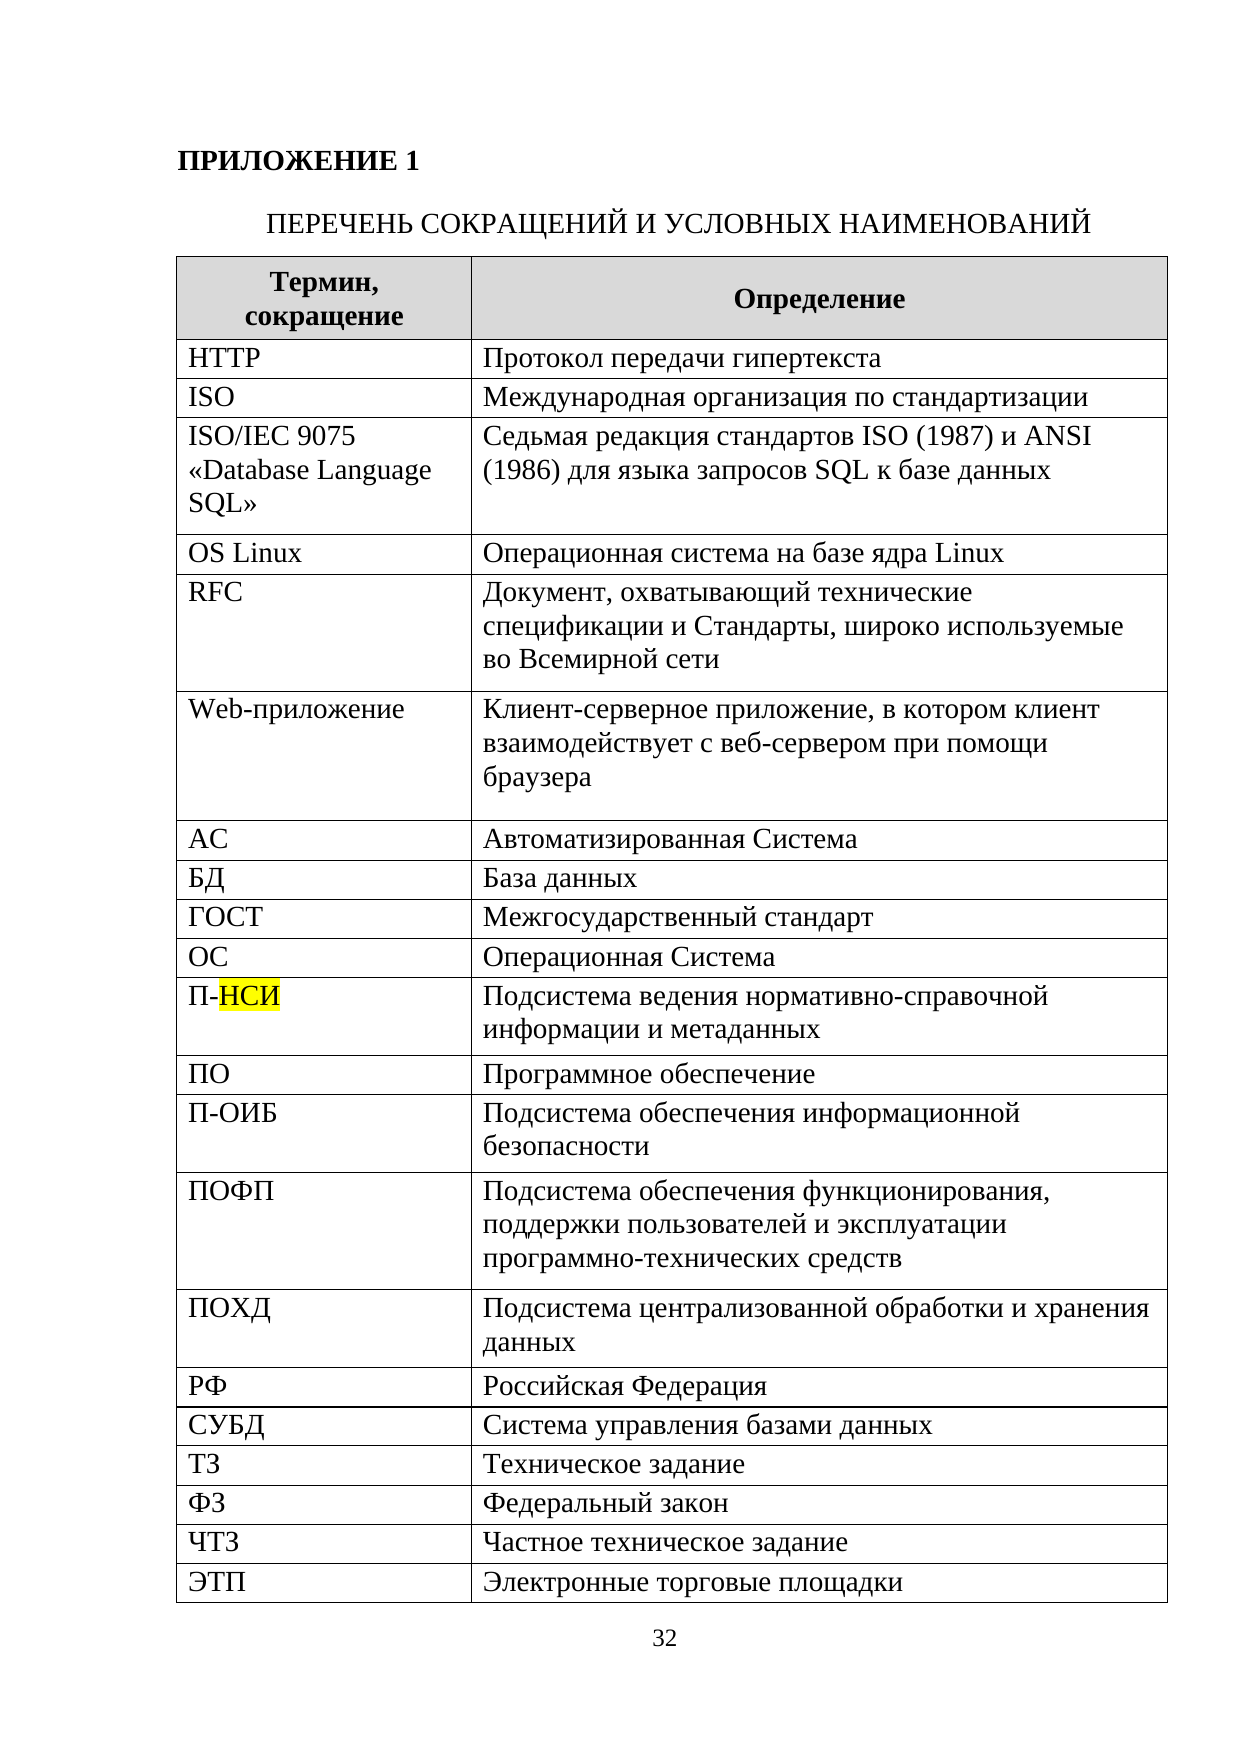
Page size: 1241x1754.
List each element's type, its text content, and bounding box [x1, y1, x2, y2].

text ПЕРЕЧЕНЬ СОКРАЩЕНИЙ И УСЛОВНЫХ НАИМЕНОВАНИЙ [177, 206, 1152, 239]
table_cell ЭТП [177, 1564, 471, 1602]
table_cell Подсистема централизованной обработки и хранения данных [472, 1290, 1167, 1367]
table_cell Частное техническое задание [472, 1525, 1167, 1563]
table_cell РФ [177, 1368, 471, 1406]
table_cell Российская Федерация [472, 1368, 1167, 1406]
table_cell Электронные торговые площадки [472, 1564, 1167, 1602]
table_cell СУБД [177, 1408, 471, 1445]
table_cell ТЗ [177, 1446, 471, 1484]
table_cell RFC [177, 575, 471, 691]
table_cell Подсистема обеспечения функционирования, поддержки пользователей и эксплуатации программно-технических средств [472, 1173, 1167, 1289]
table_cell База данных [472, 861, 1167, 898]
table_cell ОС [177, 939, 471, 977]
table_cell АС [177, 821, 471, 859]
table_cell Автоматизированная Система [472, 821, 1167, 859]
table_cell Межгосударственный стандарт [472, 900, 1167, 938]
table_cell Система управления базами данных [472, 1408, 1167, 1445]
table_cell Подсистема обеспечения информационной безопасности [472, 1095, 1167, 1172]
table_cell Федеральный закон [472, 1486, 1167, 1523]
table_cell П-НСИ [177, 978, 471, 1055]
table_cell Операционная система на базе ядра Linux [472, 535, 1167, 573]
table_cell ISO/IEC 9075 «Database Language SQL» [177, 418, 471, 534]
table_cell ПОФП [177, 1173, 471, 1289]
table_cell Документ, охватывающий технические спецификации и Стандарты, широко используемые во Всемирной сети [472, 575, 1167, 691]
table_cell HTTP [177, 340, 471, 378]
table_cell Протокол передачи гипертекста [472, 340, 1167, 378]
table_header Определение [472, 257, 1167, 339]
table_cell Программное обеспечение [472, 1056, 1167, 1094]
table_cell Подсистема ведения нормативно-справочной информации и метаданных [472, 978, 1167, 1055]
table_cell ЧТЗ [177, 1525, 471, 1563]
table_cell ПОХД [177, 1290, 471, 1367]
table_cell Web-приложение [177, 692, 471, 820]
table_cell ФЗ [177, 1486, 471, 1523]
table_cell П-ОИБ [177, 1095, 471, 1172]
table_cell OS Linux [177, 535, 471, 573]
table_cell Операционная Система [472, 939, 1167, 977]
table_cell Седьмая редакция стандартов ISO (1987) и ANSI (1986) для языка запросов SQL к базе данных [472, 418, 1167, 534]
table_cell ГОСТ [177, 900, 471, 938]
table_cell Техническое задание [472, 1446, 1167, 1484]
table_header Термин, сокращение [177, 257, 471, 339]
table_cell Клиент-серверное приложение, в котором клиент взаимодействует с веб-сервером при помощи браузера [472, 692, 1167, 820]
table_cell Международная организация по стандартизации [472, 379, 1167, 417]
subtitle ПРИЛОЖЕНИЕ 1 [177, 143, 1152, 177]
table_cell ПО [177, 1056, 471, 1094]
table_cell ISO [177, 379, 471, 417]
table_cell БД [177, 861, 471, 898]
